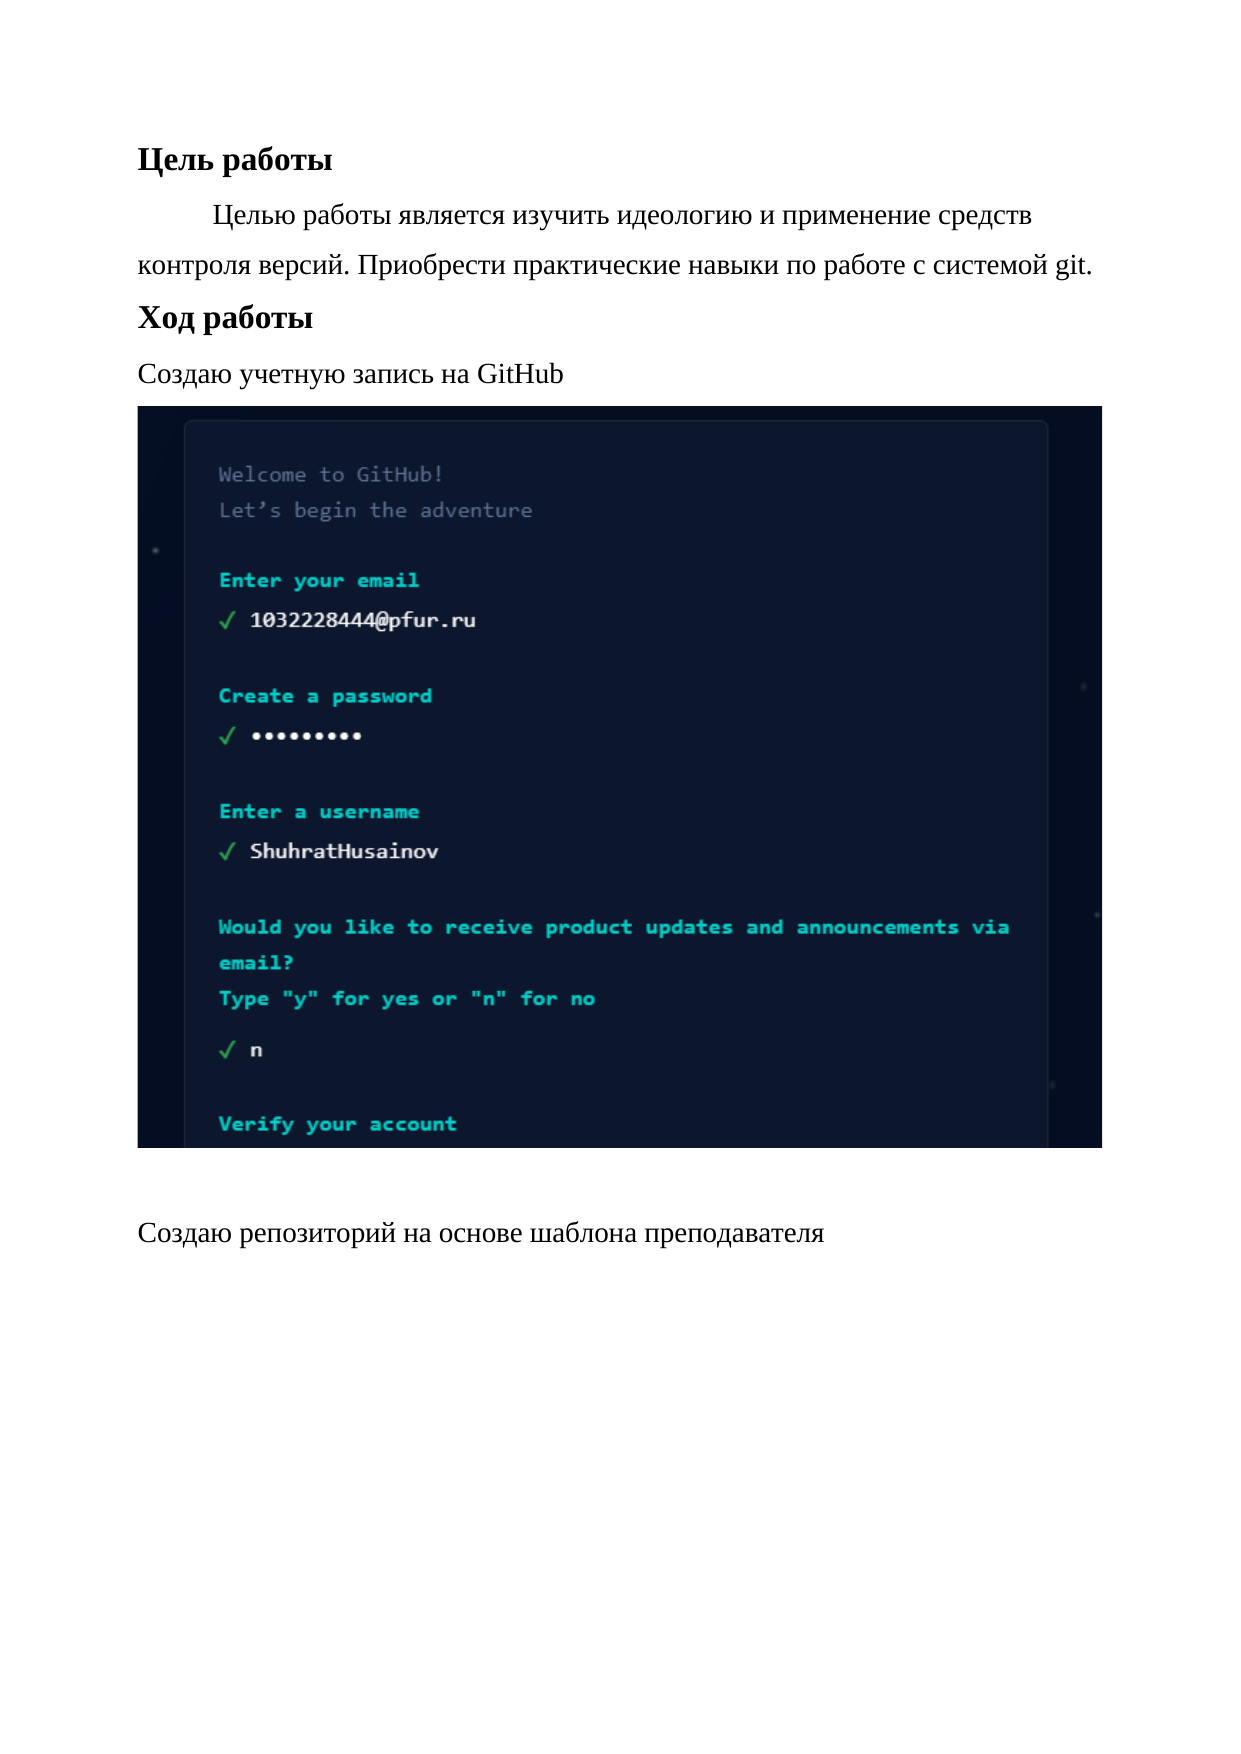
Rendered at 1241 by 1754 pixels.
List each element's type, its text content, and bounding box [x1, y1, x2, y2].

text Создаю репозиторий на основе шаблона преподавателя [137, 1216, 1103, 1249]
text Создаю учетную запись на GitHub [137, 356, 1103, 389]
subtitle Цель работы [137, 139, 1103, 178]
subtitle Ход работы [137, 298, 1103, 336]
picture [137, 406, 1103, 1148]
text Целью работы является изучить идеологию и применение средств контроля версий. Приобрести практические навыки по работе с системой git. [137, 197, 1103, 281]
